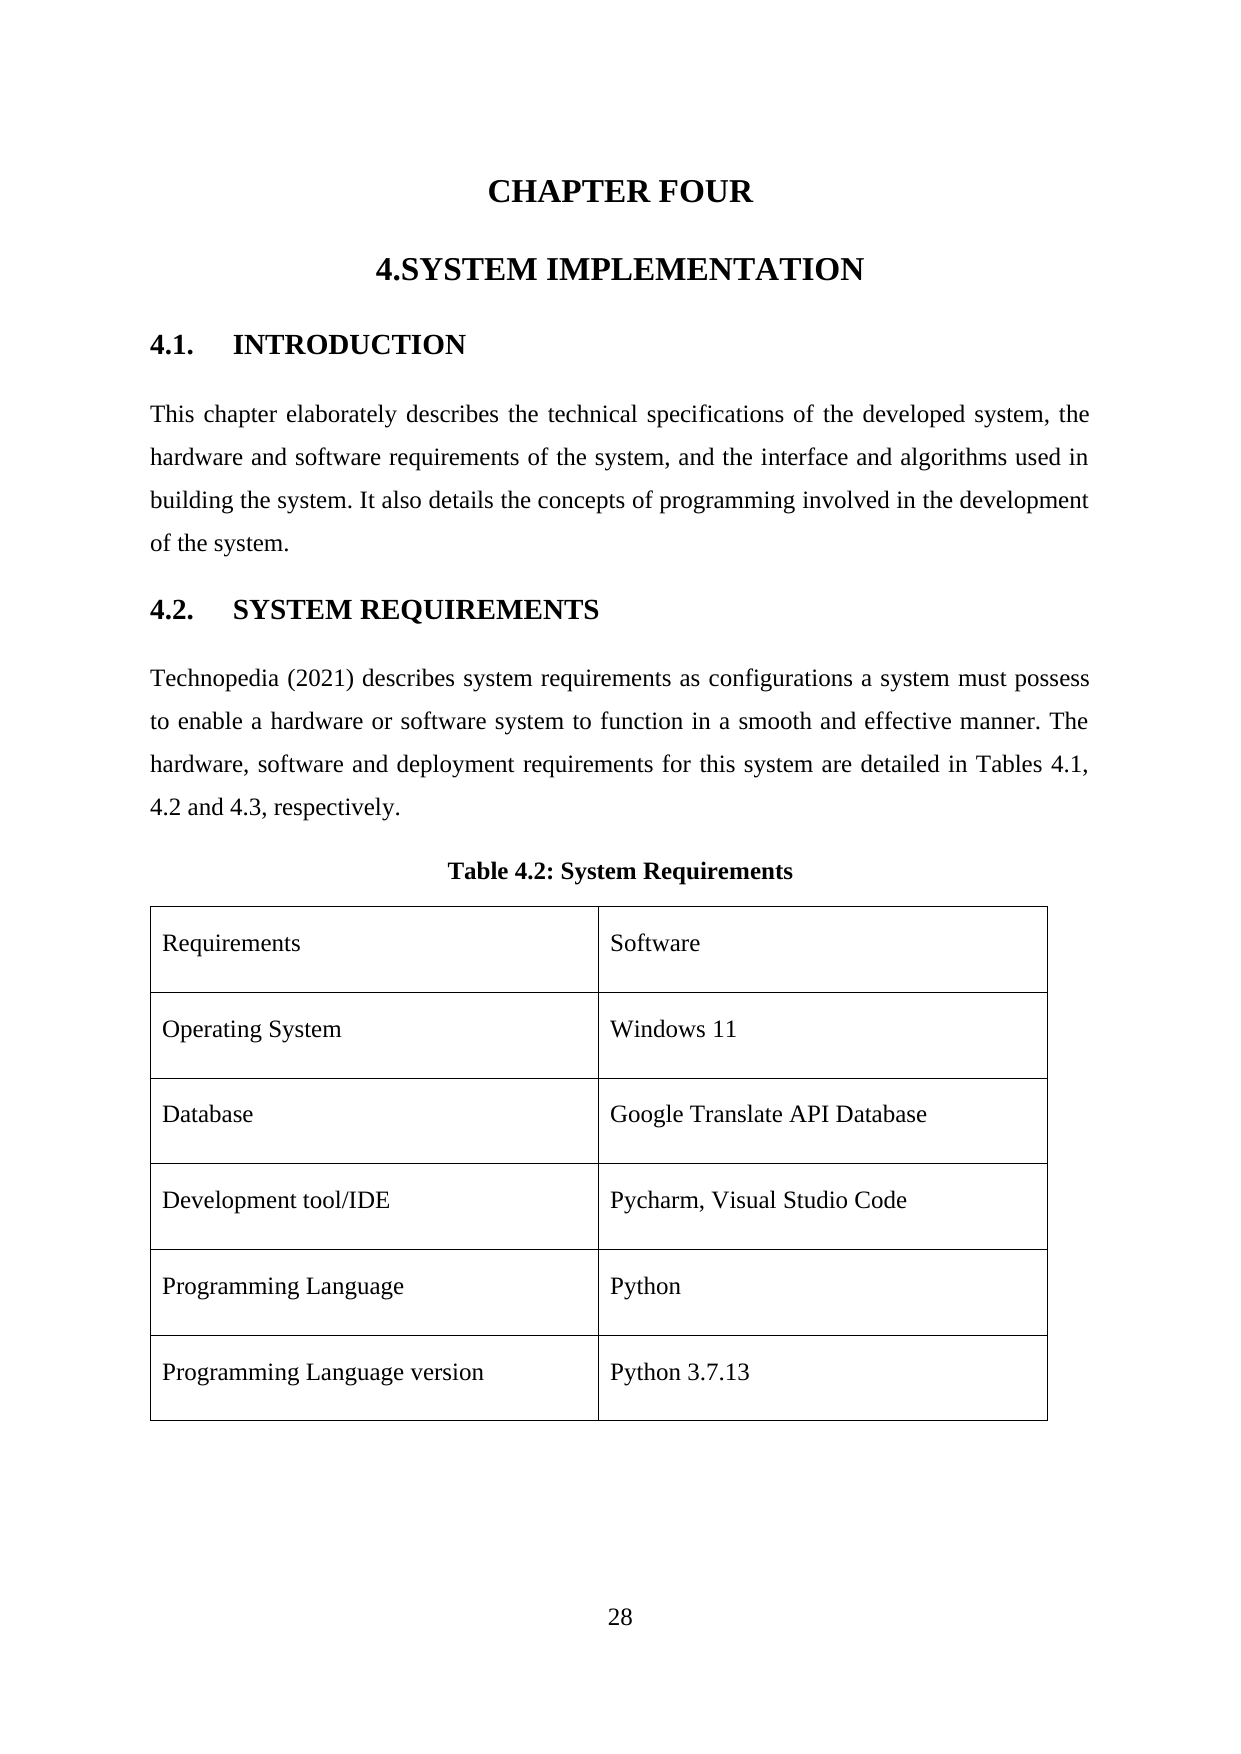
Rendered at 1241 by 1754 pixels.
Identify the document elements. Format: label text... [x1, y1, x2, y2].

subtitle SYSTEM IMPLEMENTATION [150, 249, 1090, 287]
table_cell Programming Language [151, 1250, 598, 1335]
table_header Software [599, 907, 1047, 992]
table_header Requirements [151, 907, 598, 992]
subtitle SYSTEM REQUIREMENTS [150, 592, 1090, 626]
text Technopedia (2021) describes system requirements as configurations a system must possess to enable a hardware or software system to function in a smooth and effective manner. The hardware, software and deployment requirements for this system are detailed in Tables 4.1, 4.2 and 4.3, respectively. [150, 663, 1090, 821]
table_cell Operating System [151, 993, 598, 1077]
text This chapter elaborately describes the technical specifications of the developed system, the hardware and software requirements of the system, and the interface and algorithms used in building the system. It also details the concepts of programming involved in the development of the system. [150, 399, 1090, 557]
table_cell Google Translate API Database [599, 1079, 1047, 1163]
table_cell Python [599, 1250, 1047, 1335]
table_cell Windows 11 [599, 993, 1047, 1077]
table_cell Development tool/IDE [151, 1164, 598, 1249]
table_cell Python 3.7.13 [599, 1336, 1047, 1420]
table_cell Programming Language version [151, 1336, 598, 1420]
text CHAPTER FOUR [150, 171, 1090, 209]
table_cell Database [151, 1079, 598, 1163]
table_cell Pycharm, Visual Studio Code [599, 1164, 1047, 1249]
subtitle INTRODUCTION [150, 327, 1090, 361]
